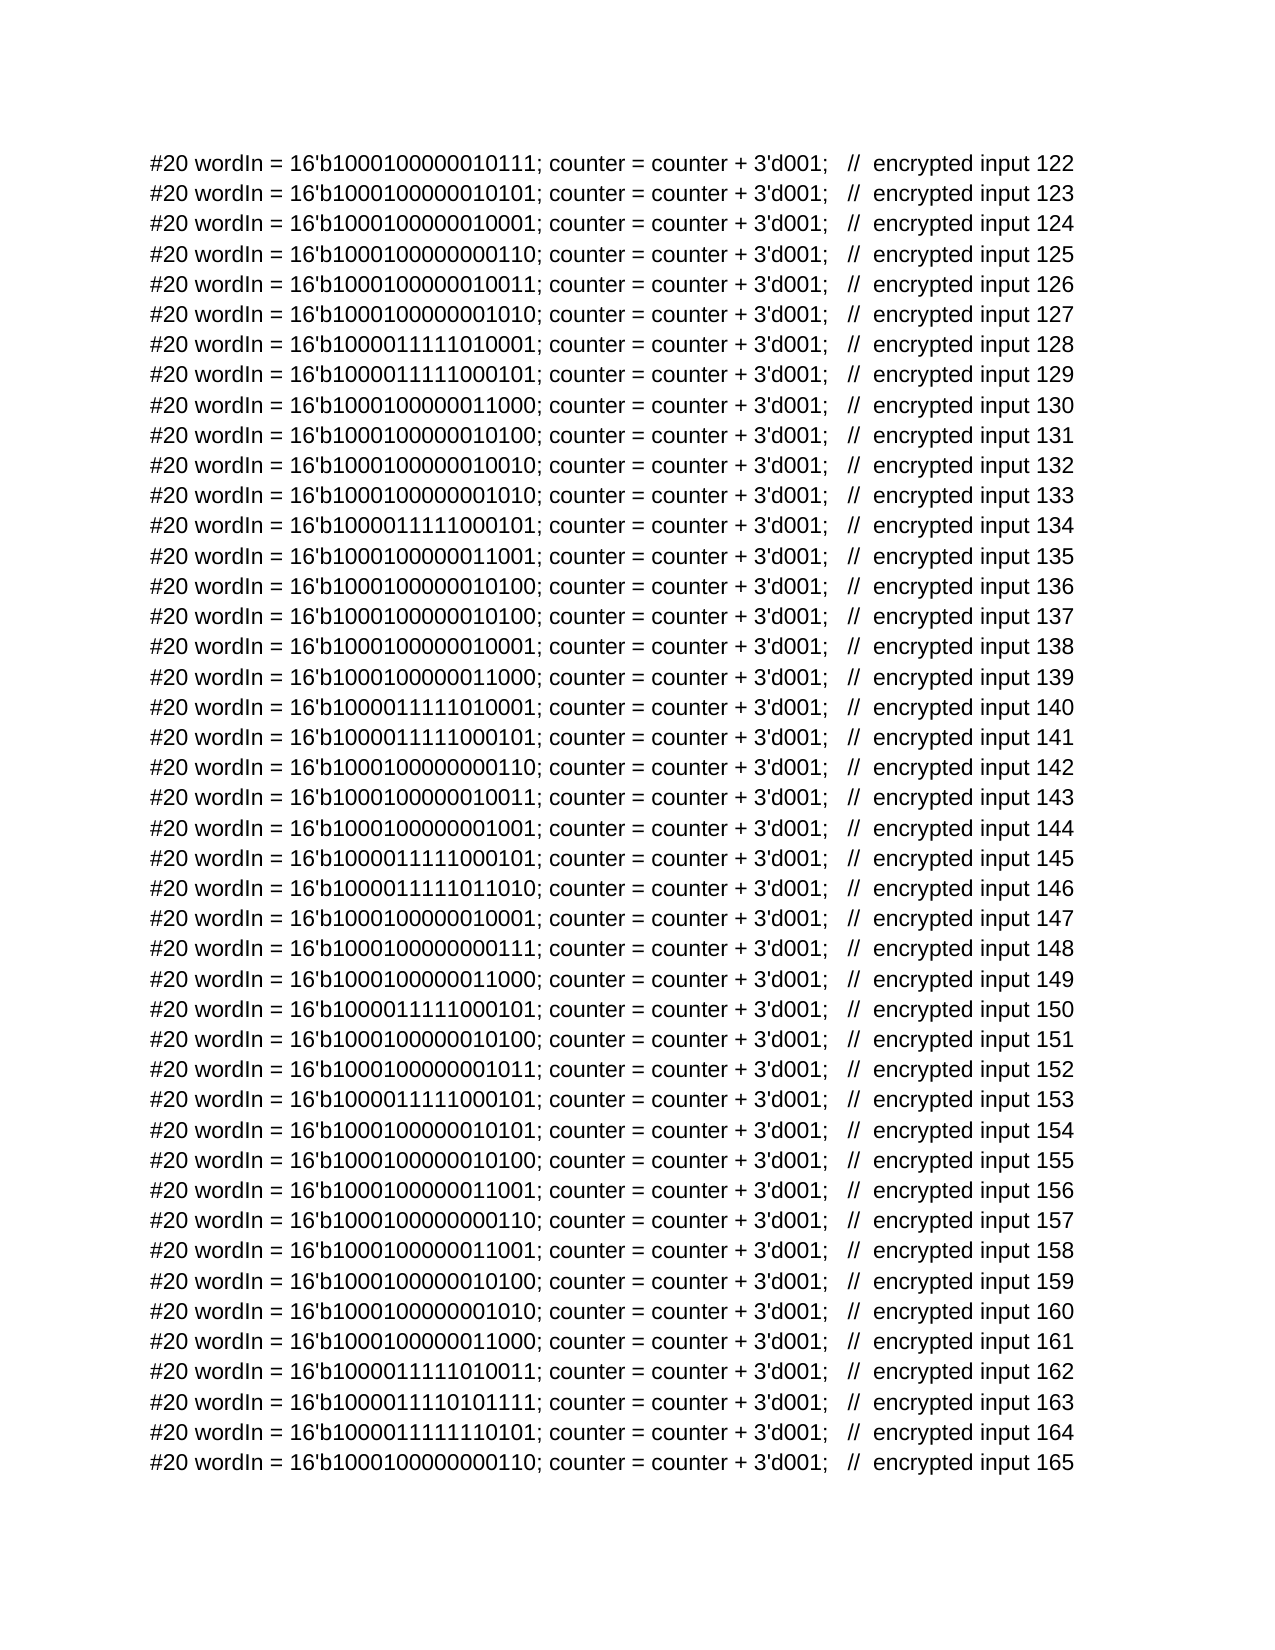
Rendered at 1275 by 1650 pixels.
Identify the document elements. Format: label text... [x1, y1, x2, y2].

text #20 wordIn = 16'b1000100000011001; counter = counter + 3'd001; // encrypted input 158 [150, 1237, 1125, 1264]
text #20 wordIn = 16'b1000100000011000; counter = counter + 3'd001; // encrypted input 149 [150, 966, 1125, 992]
text #20 wordIn = 16'b1000100000001010; counter = counter + 3'd001; // encrypted input 127 [150, 301, 1125, 327]
text #20 wordIn = 16'b1000100000000111; counter = counter + 3'd001; // encrypted input 148 [150, 935, 1125, 962]
text #20 wordIn = 16'b1000100000010100; counter = counter + 3'd001; // encrypted input 137 [150, 603, 1125, 629]
text #20 wordIn = 16'b1000100000010100; counter = counter + 3'd001; // encrypted input 159 [150, 1268, 1125, 1294]
text #20 wordIn = 16'b1000100000001011; counter = counter + 3'd001; // encrypted input 152 [150, 1056, 1125, 1083]
text #20 wordIn = 16'b1000011111011010; counter = counter + 3'd001; // encrypted input 146 [150, 875, 1125, 901]
text #20 wordIn = 16'b1000100000010100; counter = counter + 3'd001; // encrypted input 155 [150, 1147, 1125, 1173]
text #20 wordIn = 16'b1000100000010011; counter = counter + 3'd001; // encrypted input 126 [150, 271, 1125, 297]
text #20 wordIn = 16'b1000011111000101; counter = counter + 3'd001; // encrypted input 134 [150, 512, 1125, 539]
text #20 wordIn = 16'b1000100000010001; counter = counter + 3'd001; // encrypted input 147 [150, 905, 1125, 932]
text #20 wordIn = 16'b1000100000010010; counter = counter + 3'd001; // encrypted input 132 [150, 452, 1125, 478]
text #20 wordIn = 16'b1000100000001010; counter = counter + 3'd001; // encrypted input 160 [150, 1298, 1125, 1324]
text #20 wordIn = 16'b1000100000001001; counter = counter + 3'd001; // encrypted input 144 [150, 814, 1125, 841]
text #20 wordIn = 16'b1000100000011000; counter = counter + 3'd001; // encrypted input 130 [150, 392, 1125, 418]
text #20 wordIn = 16'b1000100000010001; counter = counter + 3'd001; // encrypted input 138 [150, 633, 1125, 660]
text #20 wordIn = 16'b1000011111110101; counter = counter + 3'd001; // encrypted input 164 [150, 1419, 1125, 1445]
text #20 wordIn = 16'b1000011111000101; counter = counter + 3'd001; // encrypted input 150 [150, 996, 1125, 1022]
text #20 wordIn = 16'b1000011111000101; counter = counter + 3'd001; // encrypted input 141 [150, 724, 1125, 750]
text #20 wordIn = 16'b1000100000011000; counter = counter + 3'd001; // encrypted input 161 [150, 1328, 1125, 1354]
text #20 wordIn = 16'b1000011111010001; counter = counter + 3'd001; // encrypted input 128 [150, 331, 1125, 358]
text #20 wordIn = 16'b1000100000000110; counter = counter + 3'd001; // encrypted input 125 [150, 241, 1125, 267]
text #20 wordIn = 16'b1000100000010100; counter = counter + 3'd001; // encrypted input 151 [150, 1026, 1125, 1052]
text #20 wordIn = 16'b1000011111010001; counter = counter + 3'd001; // encrypted input 140 [150, 694, 1125, 720]
text #20 wordIn = 16'b1000100000010100; counter = counter + 3'd001; // encrypted input 131 [150, 422, 1125, 448]
text #20 wordIn = 16'b1000100000010011; counter = counter + 3'd001; // encrypted input 143 [150, 784, 1125, 811]
text #20 wordIn = 16'b1000100000010101; counter = counter + 3'd001; // encrypted input 154 [150, 1117, 1125, 1143]
text #20 wordIn = 16'b1000100000001010; counter = counter + 3'd001; // encrypted input 133 [150, 482, 1125, 509]
text #20 wordIn = 16'b1000100000000110; counter = counter + 3'd001; // encrypted input 165 [150, 1449, 1125, 1475]
text #20 wordIn = 16'b1000100000010101; counter = counter + 3'd001; // encrypted input 123 [150, 180, 1125, 207]
text #20 wordIn = 16'b1000100000011000; counter = counter + 3'd001; // encrypted input 139 [150, 663, 1125, 690]
text #20 wordIn = 16'b1000100000011001; counter = counter + 3'd001; // encrypted input 156 [150, 1177, 1125, 1203]
text #20 wordIn = 16'b1000100000010111; counter = counter + 3'd001; // encrypted input 122 [150, 150, 1125, 176]
text #20 wordIn = 16'b1000011111000101; counter = counter + 3'd001; // encrypted input 153 [150, 1086, 1125, 1113]
text #20 wordIn = 16'b1000011110101111; counter = counter + 3'd001; // encrypted input 163 [150, 1388, 1125, 1415]
text #20 wordIn = 16'b1000100000000110; counter = counter + 3'd001; // encrypted input 142 [150, 754, 1125, 781]
text #20 wordIn = 16'b1000100000000110; counter = counter + 3'd001; // encrypted input 157 [150, 1207, 1125, 1234]
text #20 wordIn = 16'b1000100000010001; counter = counter + 3'd001; // encrypted input 124 [150, 210, 1125, 237]
text #20 wordIn = 16'b1000011111000101; counter = counter + 3'd001; // encrypted input 145 [150, 845, 1125, 871]
text #20 wordIn = 16'b1000011111000101; counter = counter + 3'd001; // encrypted input 129 [150, 361, 1125, 388]
text #20 wordIn = 16'b1000100000010100; counter = counter + 3'd001; // encrypted input 136 [150, 573, 1125, 599]
text #20 wordIn = 16'b1000011111010011; counter = counter + 3'd001; // encrypted input 162 [150, 1358, 1125, 1385]
text #20 wordIn = 16'b1000100000011001; counter = counter + 3'd001; // encrypted input 135 [150, 543, 1125, 569]
